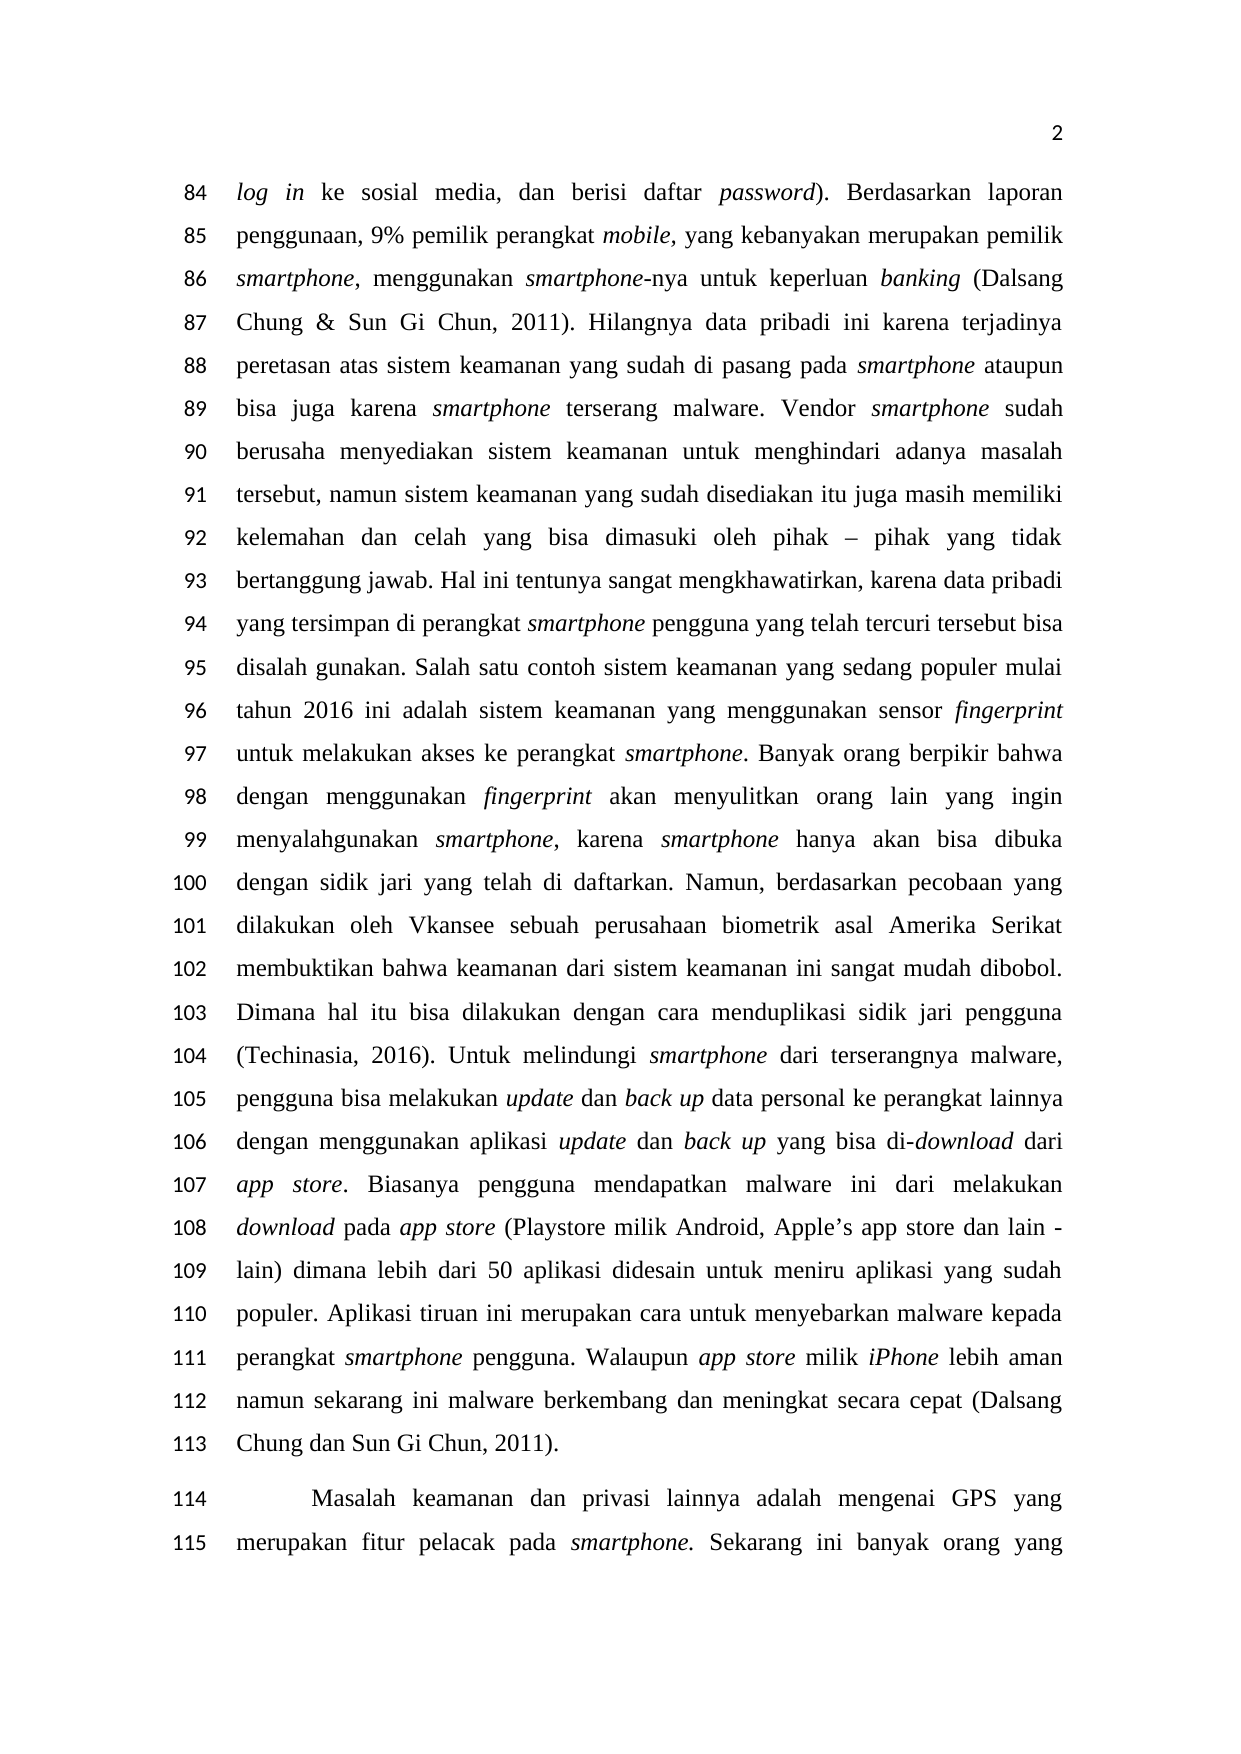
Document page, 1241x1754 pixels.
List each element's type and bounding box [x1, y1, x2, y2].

text [236, 177, 1063, 1457]
text [236, 1483, 1063, 1555]
